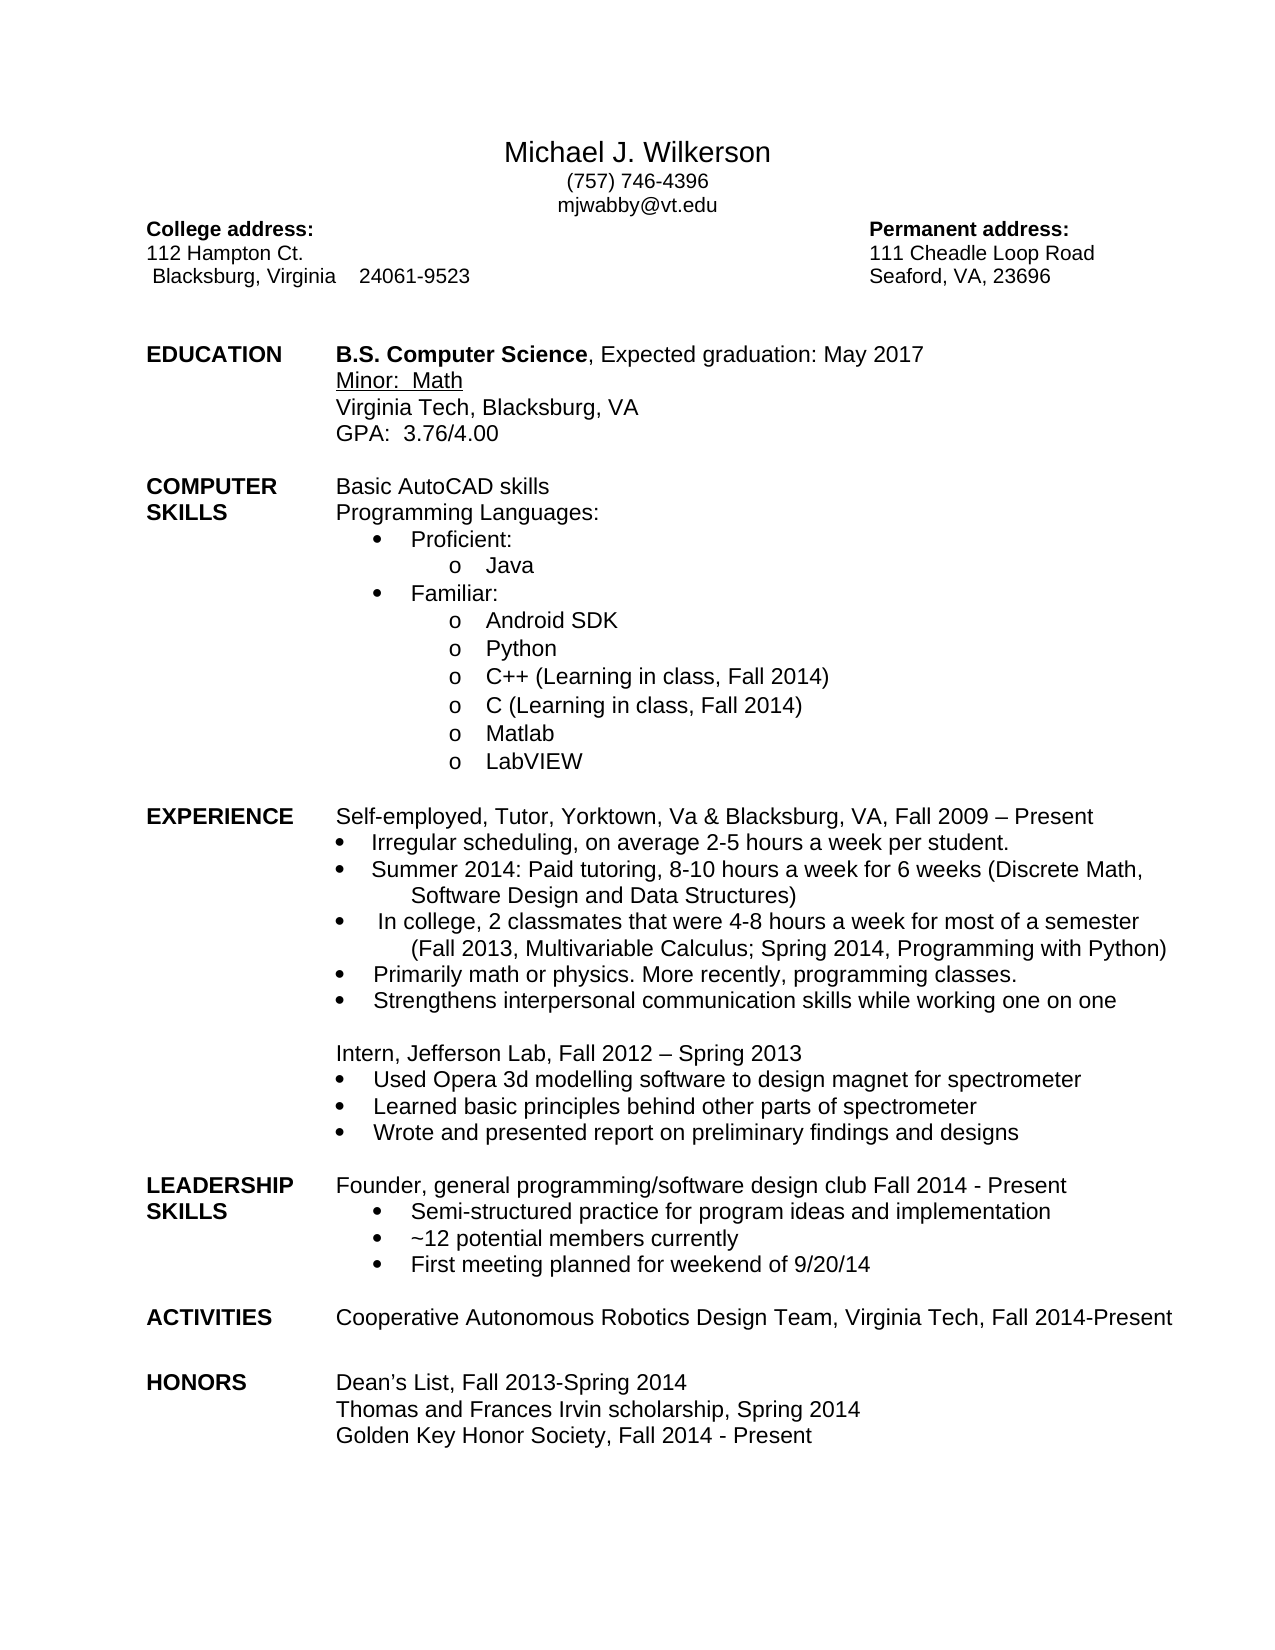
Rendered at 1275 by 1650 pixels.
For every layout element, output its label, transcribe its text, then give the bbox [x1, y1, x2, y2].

table_header B.S. Computer Science, Expected graduation: May 2017 Minor: Math Virginia Tech, Blacksburg, VA GPA: 3.76/4.00 [324, 341, 1187, 473]
table_cell COMPUTER SKILLS [135, 473, 324, 803]
table_cell College address: 112 Hampton Ct. Blacksburg, Virginia 24061-9523 [135, 216, 858, 312]
table_cell Cooperative Autonomous Robotics Design Team, Virginia Tech, Fall 2014-Present [324, 1304, 1187, 1369]
table_cell EXPERIENCE [135, 803, 324, 1172]
table_cell Basic AutoCAD skills Programming Languages: Proficient: Java Familiar: Android SDK Python C++ (Learning in class, Fall 2014) C (Learning in class, Fall 2014) Matlab LabVIEW [324, 473, 1187, 803]
table_cell ACTIVITIES [135, 1304, 324, 1369]
table_cell LEADERSHIP SKILLS [135, 1172, 324, 1304]
table_header Michael J. Wilkerson (757) 746-4396 mjwabby@vt.edu [135, 135, 1140, 216]
table_cell Permanent address: 111 Cheadle Loop Road Seaford, VA, 23696 [858, 216, 1140, 312]
table_cell Self-employed, Tutor, Yorktown, Va & Blacksburg, VA, Fall 2009 – Present Irregular scheduling, on average 2-5 hours a week per student. Summer 2014: Paid tutoring, 8-10 hours a week for 6 weeks (Discrete Math, Software Design and Data Structures) In college, 2 classmates that were 4-8 hours a week for most of a semester (Fall 2013, Multivariable Calculus; Spring 2014, Programming with Python) Primarily math or physics. More recently, programming classes. Strengthens interpersonal communication skills while working one on one Intern, Jefferson Lab, Fall 2012 – Spring 2013 Used Opera 3d modelling software to design magnet for spectrometer Learned basic principles behind other parts of spectrometer Wrote and presented report on preliminary findings and designs [324, 803, 1187, 1172]
table_cell HONORS [135, 1369, 324, 1448]
table_cell Founder, general programming/software design club Fall 2014 - Present Semi-structured practice for program ideas and implementation ~12 potential members currently First meeting planned for weekend of 9/20/14 [324, 1172, 1187, 1304]
table_header EDUCATION [135, 341, 324, 473]
table_cell Dean’s List, Fall 2013-Spring 2014 Thomas and Frances Irvin scholarship, Spring 2014 Golden Key Honor Society, Fall 2014 - Present [324, 1369, 1187, 1448]
